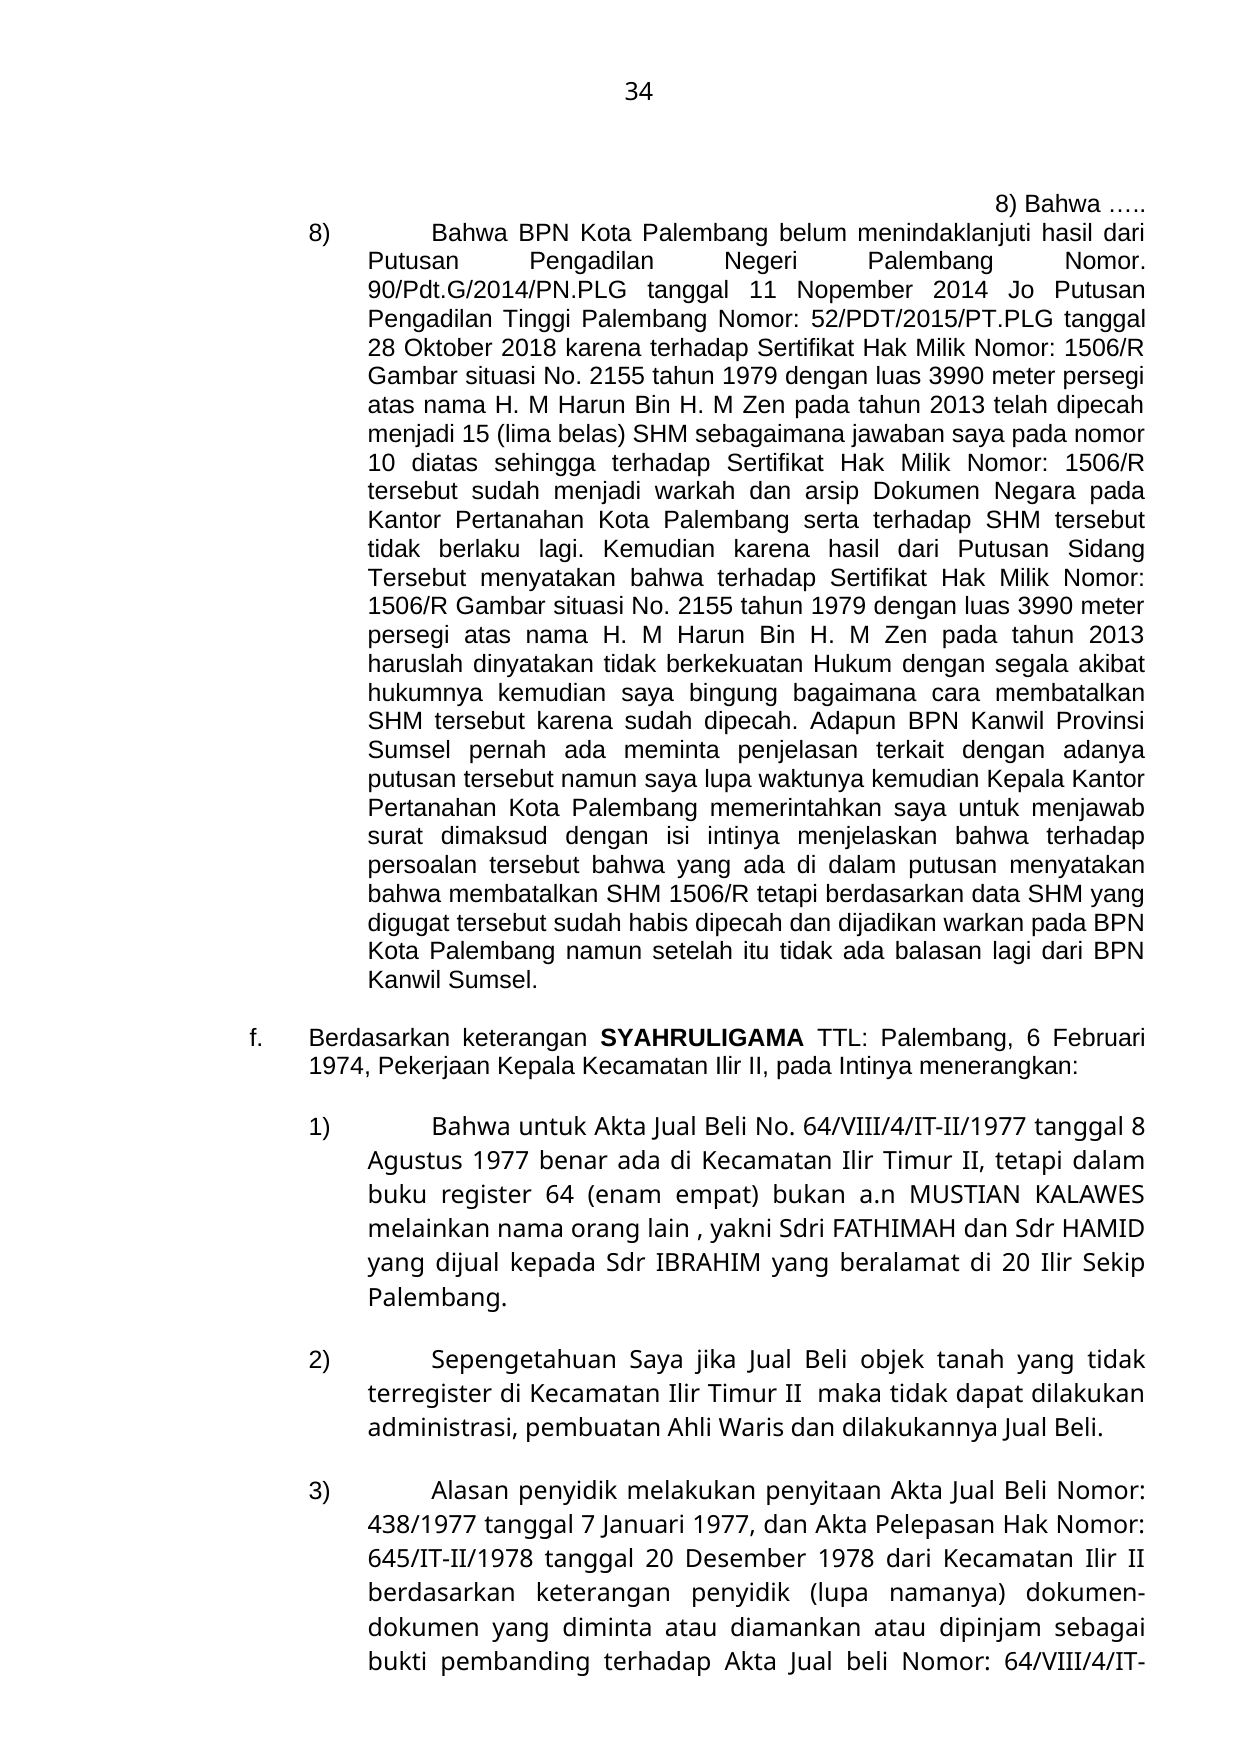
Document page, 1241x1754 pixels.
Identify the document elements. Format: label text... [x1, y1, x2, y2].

list Bahwa untuk Akta Jual Beli No. 64/VIII/4/IT-II/1977 tanggal 8 Agustus 1977 benar ada di Kecamatan Ilir Timur II, tetapi dalam buku register 64 (enam empat) bukan a.n MUSTIAN KALAWES melainkan nama orang lain , yakni Sdri FATHIMAH dan Sdr HAMID yang dijual kepada Sdr IBRAHIM yang beralamat di 20 Ilir Sekip Palembang. [308, 1109, 1146, 1313]
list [308, 1473, 1146, 1677]
list Bahwa BPN Kota Palembang belum menindaklanjuti hasil dari Putusan Pengadilan Negeri Palembang Nomor. 90/Pdt.G/2014/PN.PLG tanggal 11 Nopember 2014 Jo Putusan Pengadilan Tinggi Palembang Nomor: 52/PDT/2015/PT.PLG tanggal 28 Oktober 2018 karena terhadap Sertifikat Hak Milik Nomor: 1506/R Gambar situasi No. 2155 tahun 1979 dengan luas 3990 meter persegi atas nama H. M Harun Bin H. M Zen pada tahun 2013 telah dipecah menjadi 15 (lima belas) SHM sebagaimana jawaban saya pada nomor 10 diatas sehingga terhadap Sertifikat Hak Milik Nomor: 1506/R tersebut sudah menjadi warkah dan arsip Dokumen Negara pada Kantor Pertanahan Kota Palembang serta terhadap SHM tersebut tidak berlaku lagi. Kemudian karena hasil dari Putusan Sidang Tersebut menyatakan bahwa terhadap Sertifikat Hak Milik Nomor: 1506/R Gambar situasi No. 2155 tahun 1979 dengan luas 3990 meter persegi atas nama H. M Harun Bin H. M Zen pada tahun 2013 haruslah dinyatakan tidak berkekuatan Hukum dengan segala akibat hukumnya kemudian saya bingung bagaimana cara membatalkan SHM tersebut karena sudah dipecah. Adapun BPN Kanwil Provinsi Sumsel pernah ada meminta penjelasan terkait dengan adanya putusan tersebut namun saya lupa waktunya kemudian Kepala Kantor Pertanahan Kota Palembang memerintahkan saya untuk menjawab surat dimaksud dengan isi intinya menjelaskan bahwa terhadap persoalan tersebut bahwa yang ada di dalam putusan menyatakan bahwa membatalkan SHM 1506/R tetapi berdasarkan data SHM yang digugat tersebut sudah habis dipecah dan dijadikan warkan pada BPN Kota Palembang namun setelah itu tidak ada balasan lagi dari BPN Kanwil Sumsel. [308, 218, 1146, 994]
list Sepengetahuan Saya jika Jual Beli objek tanah yang tidak terregister di Kecamatan Ilir Timur II maka tidak dapat dilakukan administrasi, pembuatan Ahli Waris dan dilakukannya Jual Beli. [308, 1342, 1146, 1444]
list 8) Bahwa ….. [206, 189, 1146, 218]
text f. Berdasarkan keterangan SYAHRULIGAMA TTL: Palembang, 6 Februari 1974, Pekerjaan Kepala Kecamatan Ilir II, pada Intinya menerangkan: [249, 1023, 1146, 1080]
